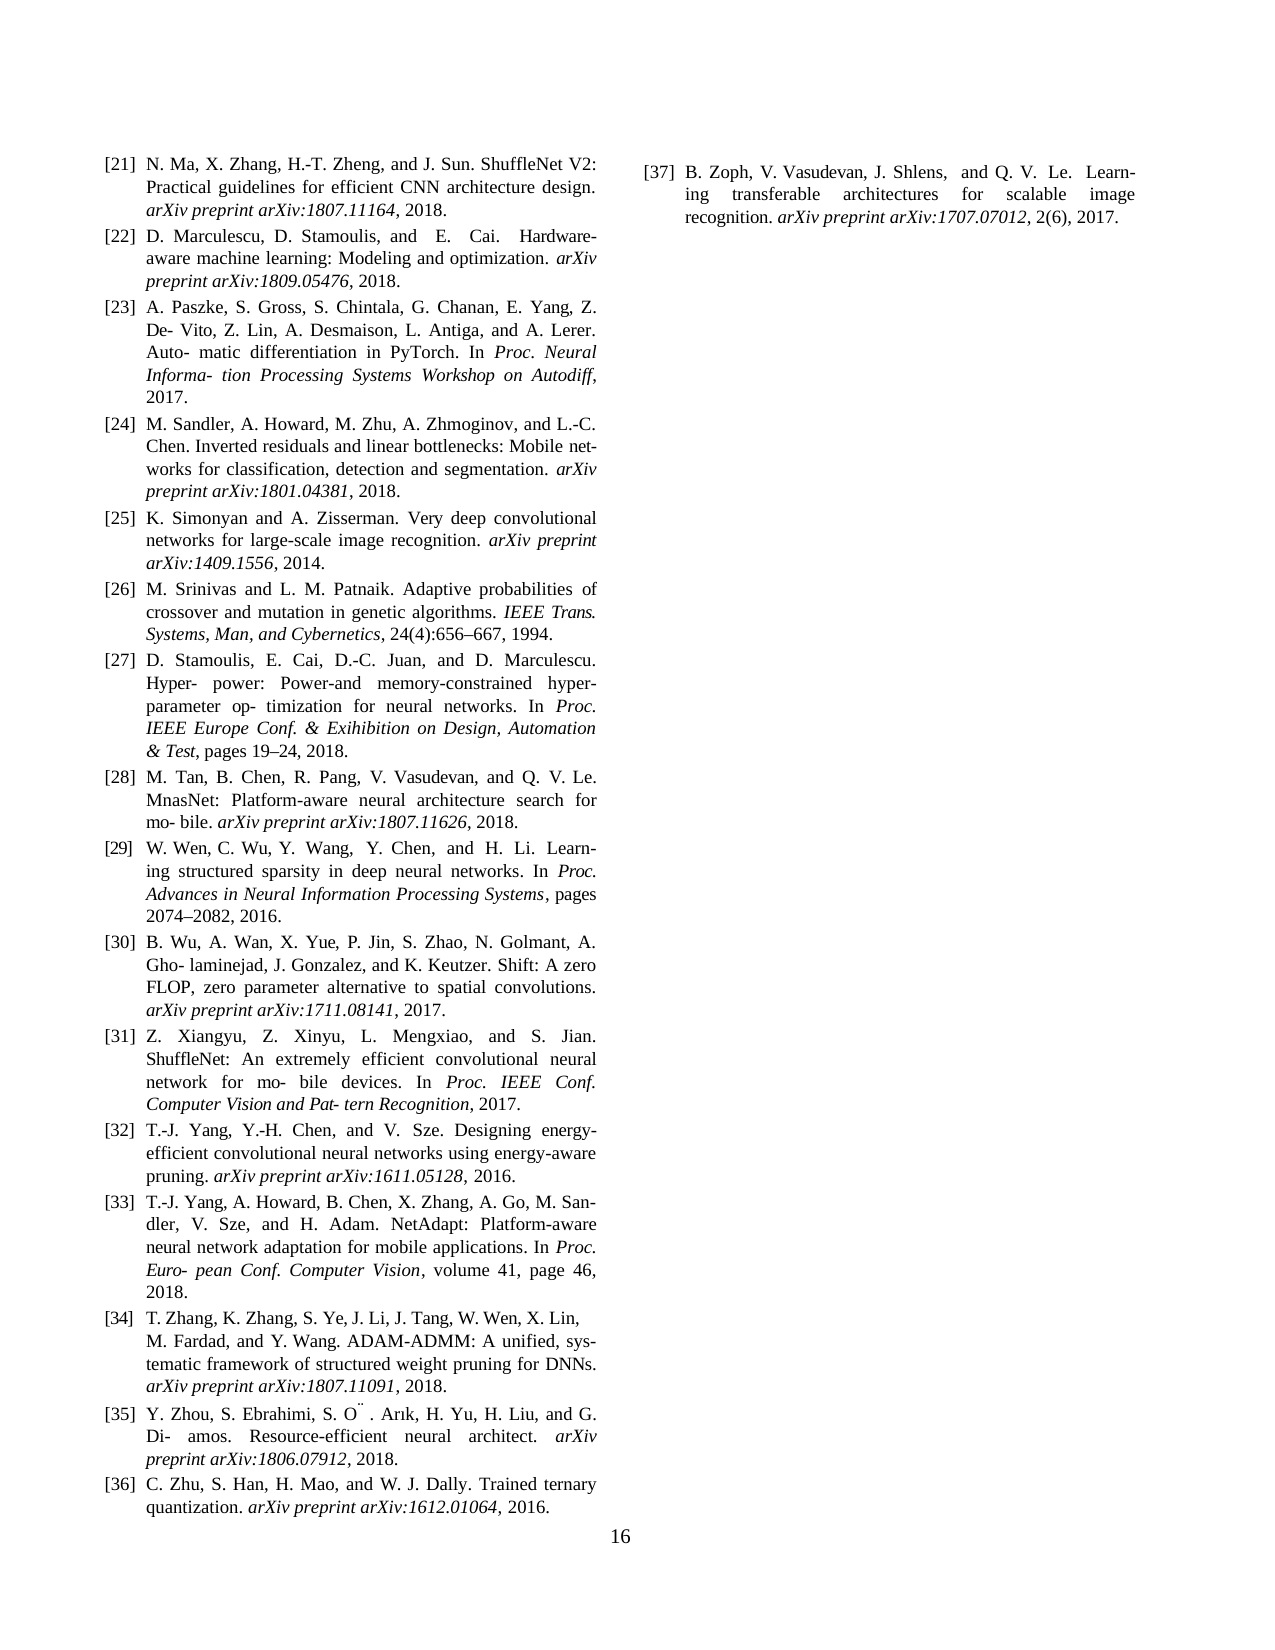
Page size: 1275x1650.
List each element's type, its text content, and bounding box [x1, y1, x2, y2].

list M. Tan, B. Chen, R. Pang, V. Vasudevan, and Q. V. Le. MnasNet: Platform-aware neural architecture search for mo- bile. arXiv preprint arXiv:1807.11626, 2018. [104, 766, 597, 833]
list B. Wu, A. Wan, X. Yue, P. Jin, S. Zhao, N. Golmant, A. Gho- laminejad, J. Gonzalez, and K. Keutzer. Shift: A zero FLOP, zero parameter alternative to spatial convolutions. arXiv preprint arXiv:1711.08141, 2017. [104, 931, 597, 1021]
list M. Sandler, A. Howard, M. Zhu, A. Zhmoginov, and L.-C. Chen. Inverted residuals and linear bottlenecks: Mobile net- works for classification, detection and segmentation. arXiv preprint arXiv:1801.04381, 2018. [104, 413, 597, 502]
list B. Zoph, V. Vasudevan, J. Shlens, and Q. V. Le. Learn- ing transferable architectures for scalable image recognition. arXiv preprint arXiv:1707.07012, 2(6), 2017. [643, 161, 1136, 227]
list T. Zhang, K. Zhang, S. Ye, J. Li, J. Tang, W. Wen, X. Lin, [104, 1307, 601, 1329]
list D. Stamoulis, E. Cai, D.-C. Juan, and D. Marculescu. Hyper- power: Power-and memory-constrained hyper-parameter op- timization for neural networks. In Proc. IEEE Europe Conf. & Exihibition on Design, Automation & Test, pages 19–24, 2018. [104, 649, 597, 761]
list T.-J. Yang, A. Howard, B. Chen, X. Zhang, A. Go, M. San- dler, V. Sze, and H. Adam. NetAdapt: Platform-aware neural network adaptation for mobile applications. In Proc. Euro- pean Conf. Computer Vision, volume 41, page 46, 2018. [104, 1191, 597, 1303]
list N. Ma, X. Zhang, H.-T. Zheng, and J. Sun. ShuffleNet V2: Practical guidelines for efficient CNN architecture design. arXiv preprint arXiv:1807.11164, 2018. [104, 153, 597, 220]
text M. Fardad, and Y. Wang. ADAM-ADMM: A unified, sys- tematic framework of structured weight pruning for DNNs. arXiv preprint arXiv:1807.11091, 2018. [146, 1330, 597, 1397]
list D. Marculescu, D. Stamoulis, and E. Cai. Hardware- aware machine learning: Modeling and optimization. arXiv preprint arXiv:1809.05476, 2018. [104, 224, 597, 291]
list A. Paszke, S. Gross, S. Chintala, G. Chanan, E. Yang, Z. De- Vito, Z. Lin, A. Desmaison, L. Antiga, and A. Lerer. Auto- matic differentiation in PyTorch. In Proc. Neural Informa- tion Processing Systems Workshop on Autodiff, 2017. [104, 296, 597, 408]
list T.-J. Yang, Y.-H. Chen, and V. Sze. Designing energy- efficient convolutional neural networks using energy-aware pruning. arXiv preprint arXiv:1611.05128, 2016. [104, 1119, 597, 1186]
list Y. Zhou, S. Ebrahimi, S. O¨ . Arık, H. Yu, H. Liu, and G. Di- amos. Resource-efficient neural architect. arXiv preprint arXiv:1806.07912, 2018. [104, 1398, 597, 1469]
list Z. Xiangyu, Z. Xinyu, L. Mengxiao, and S. Jian. ShuffleNet: An extremely efficient convolutional neural network for mo- bile devices. In Proc. IEEE Conf. Computer Vision and Pat- tern Recognition, 2017. [104, 1025, 597, 1115]
list W. Wen, C. Wu, Y. Wang, Y. Chen, and H. Li. Learn- ing structured sparsity in deep neural networks. In Proc. Advances in Neural Information Processing Systems, pages 2074–2082, 2016. [104, 837, 597, 927]
list K. Simonyan and A. Zisserman. Very deep convolutional networks for large-scale image recognition. arXiv preprint arXiv:1409.1556, 2014. [104, 507, 597, 573]
list M. Srinivas and L. M. Patnaik. Adaptive probabilities of crossover and mutation in genetic algorithms. IEEE Trans. Systems, Man, and Cybernetics, 24(4):656–667, 1994. [104, 578, 597, 645]
list C. Zhu, S. Han, H. Mao, and W. J. Dally. Trained ternary quantization. arXiv preprint arXiv:1612.01064, 2016. [104, 1473, 597, 1517]
